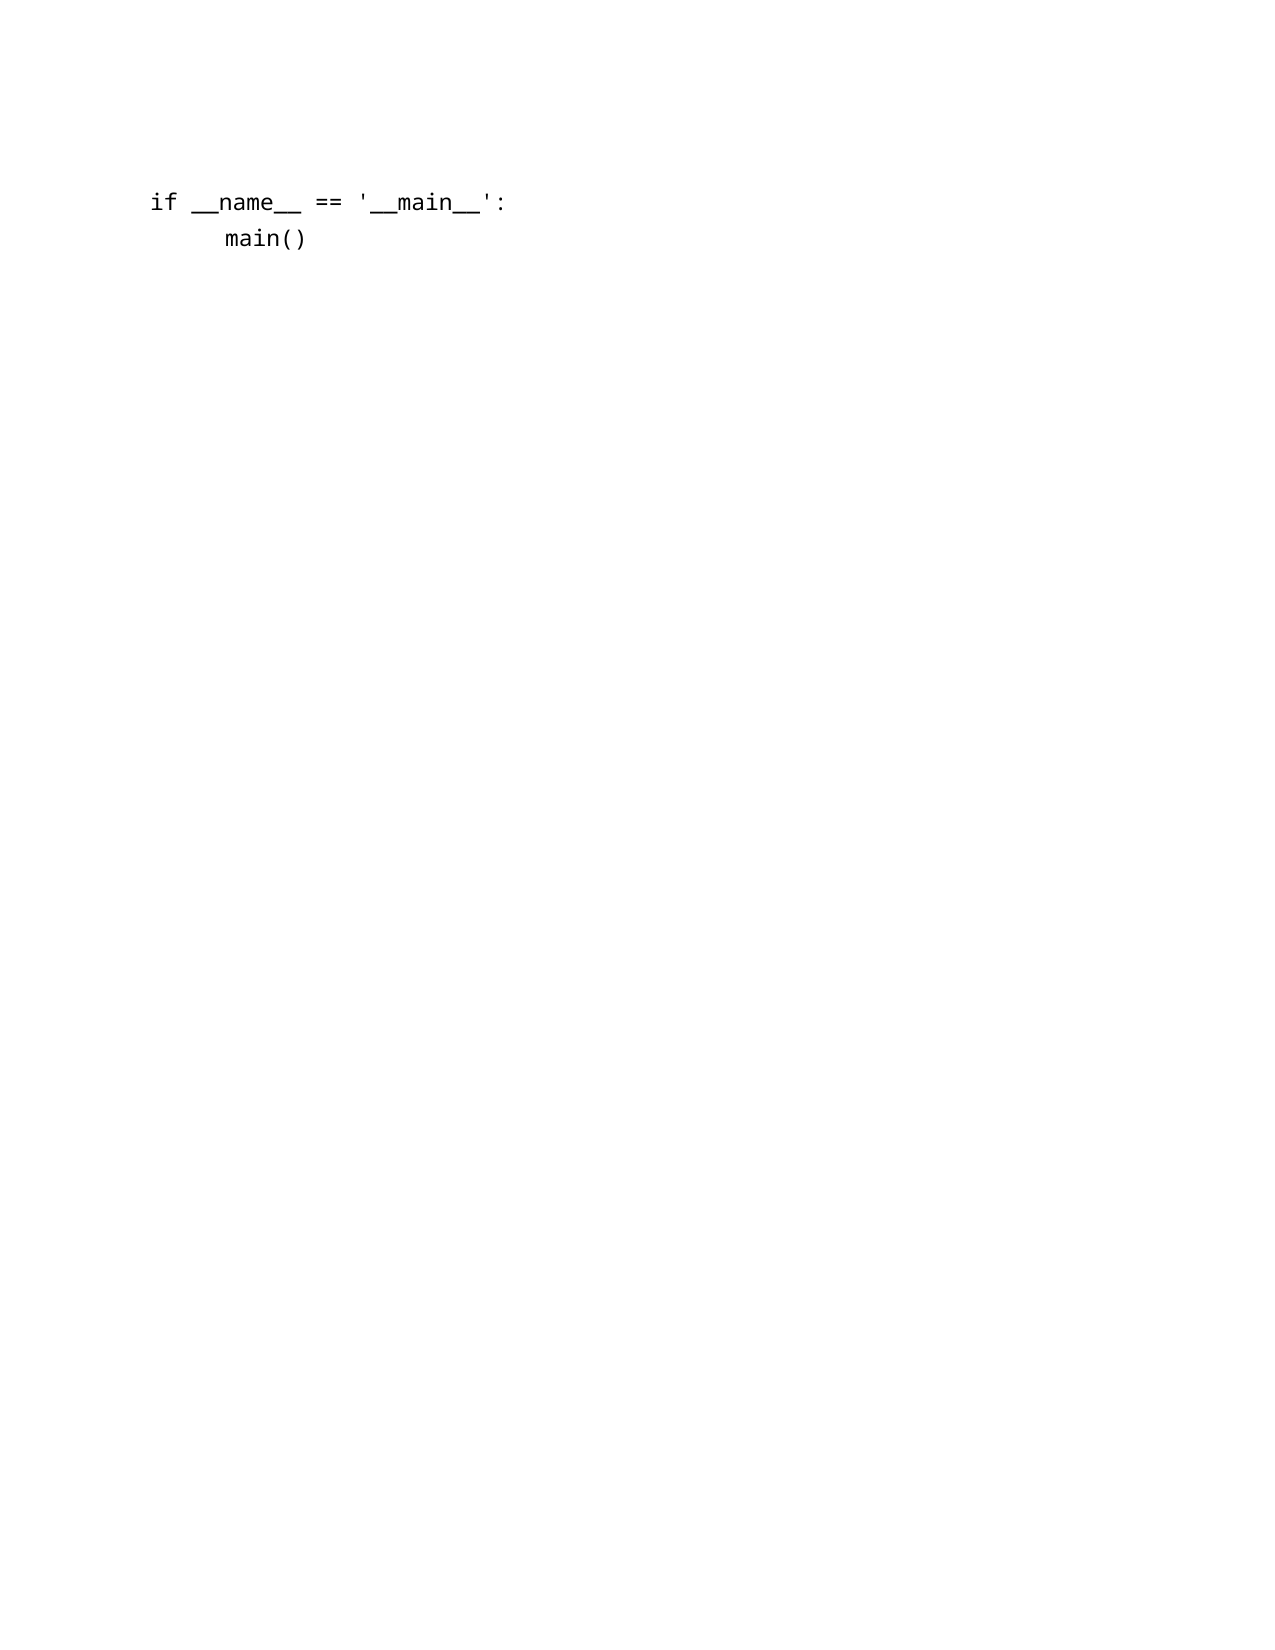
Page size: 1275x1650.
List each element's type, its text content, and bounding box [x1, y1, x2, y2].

text if __name__ == '__main__': [150, 186, 1125, 217]
text main() [150, 222, 1125, 253]
